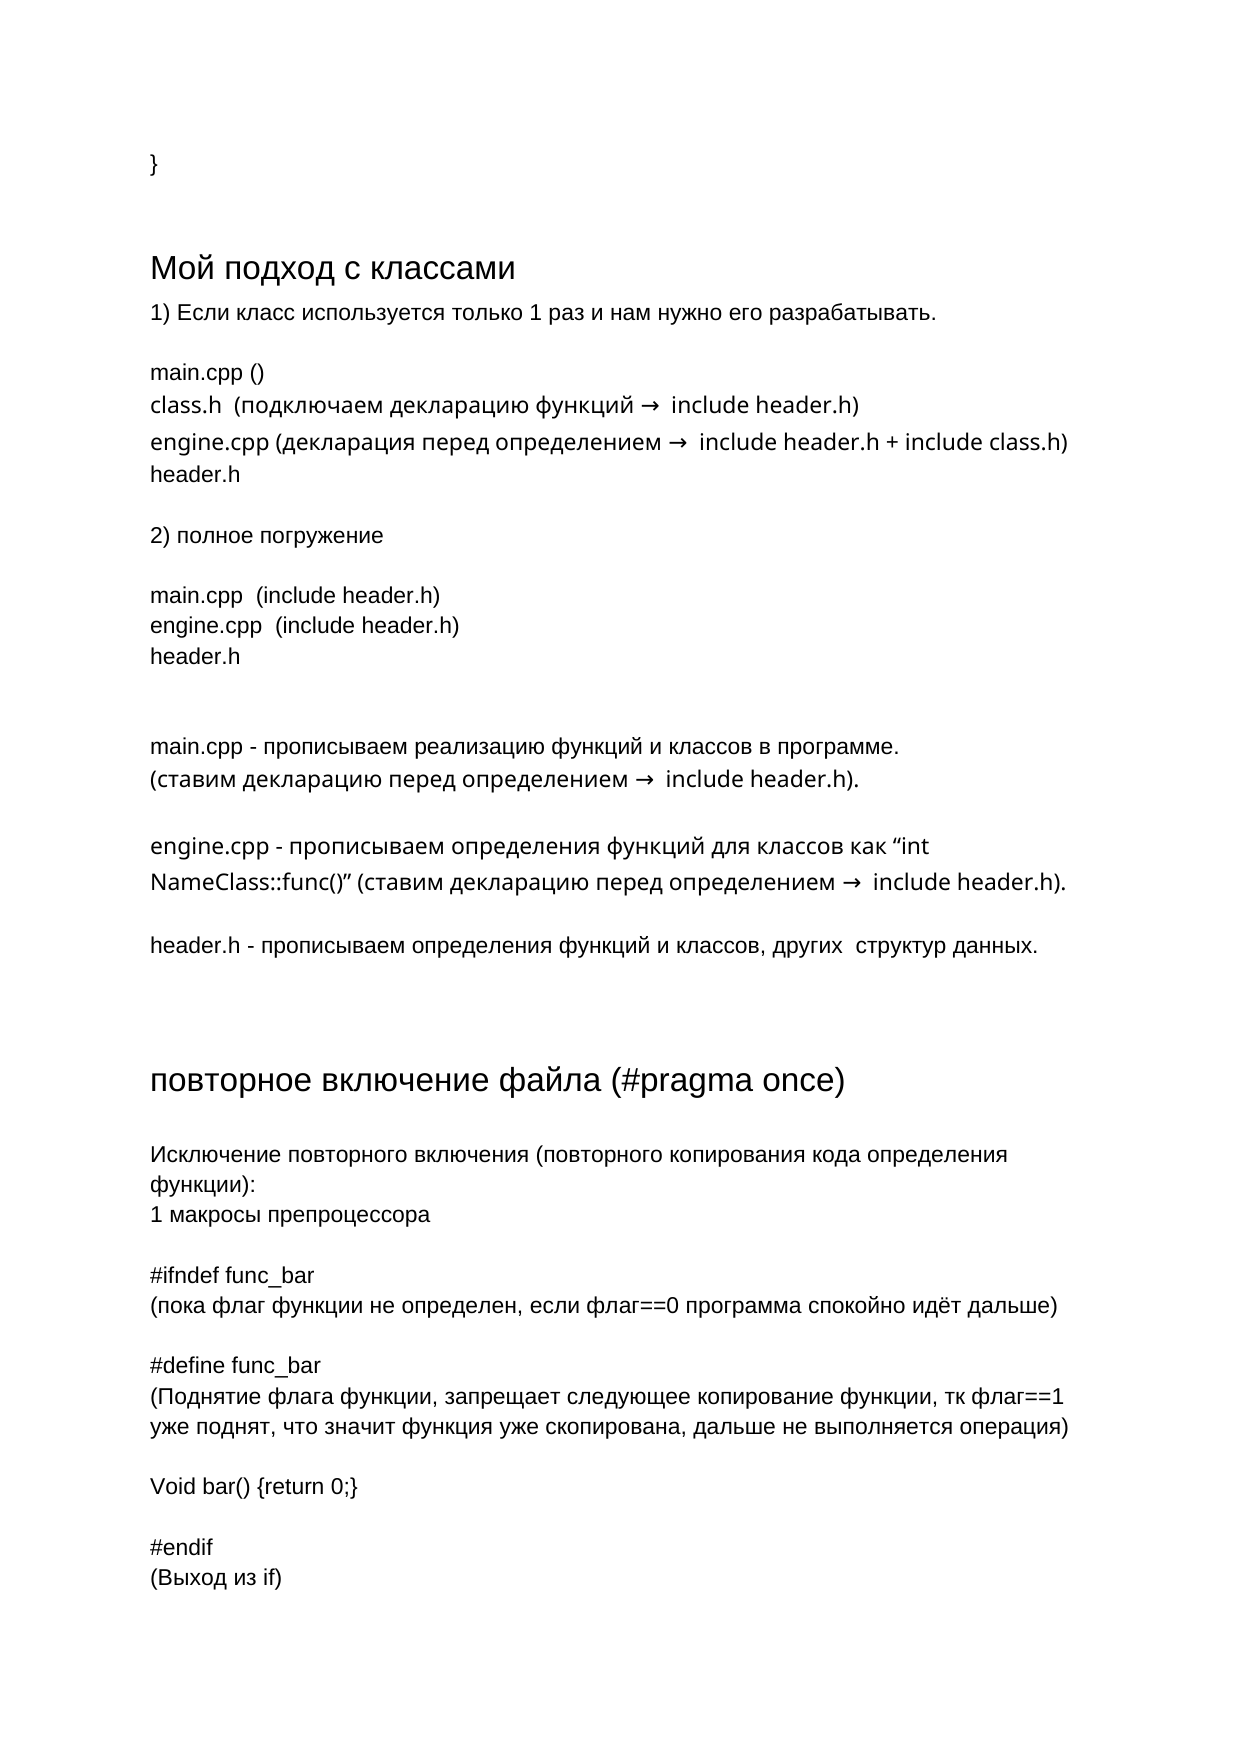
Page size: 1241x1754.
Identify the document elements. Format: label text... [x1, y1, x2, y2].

text #define func_bar [150, 1352, 1090, 1379]
text } [150, 150, 1090, 176]
text main.cpp (include header.h) [150, 582, 1090, 608]
text 1) Если класс используется только 1 раз и нам нужно его разрабатывать. [150, 299, 1090, 325]
text class.h (подключаем декларацию функций → include header.h) [150, 389, 1090, 421]
text (Выход из if) [150, 1564, 1090, 1590]
text (Поднятие флага функции, запрещает следующее копирование функции, тк флаг==1 уже поднят, что значит функция уже скопирована, дальше не выполняется операция) [150, 1383, 1090, 1439]
text (ставим декларацию перед определением → include header.h). [150, 763, 1090, 795]
subtitle Мой подход с классами [150, 248, 1090, 286]
text 2) полное погружение [150, 522, 1090, 548]
text #endif [150, 1534, 1090, 1560]
text Void bar() {return 0;} [150, 1473, 1090, 1499]
text main.cpp - прописываем реализацию функций и классов в программе. [150, 733, 1090, 759]
text engine.cpp (include header.h) [150, 612, 1090, 639]
text #ifndef func_bar [150, 1262, 1090, 1288]
text (пока флаг функции не определен, если флаг==0 программа спокойно идёт дальше) [150, 1292, 1090, 1318]
text engine.cpp - прописываем определения функций для классов как “int NameClass::func()” (ставим декларацию перед определением → include header.h). [150, 829, 1090, 897]
text engine.cpp (декларация перед определением → include header.h + include class.h) [150, 425, 1090, 457]
text header.h - прописываем определения функций и классов, других структур данных. [150, 932, 1090, 958]
text header.h [150, 461, 1090, 488]
subtitle повторное включение файла (#pragma once) [150, 1060, 1090, 1098]
text 1 макросы препроцессора [150, 1201, 1090, 1228]
text main.cpp () [150, 359, 1090, 386]
text header.h [150, 643, 1090, 669]
text Исключение повторного включения (повторного копирования кода определения функции): [150, 1141, 1090, 1197]
